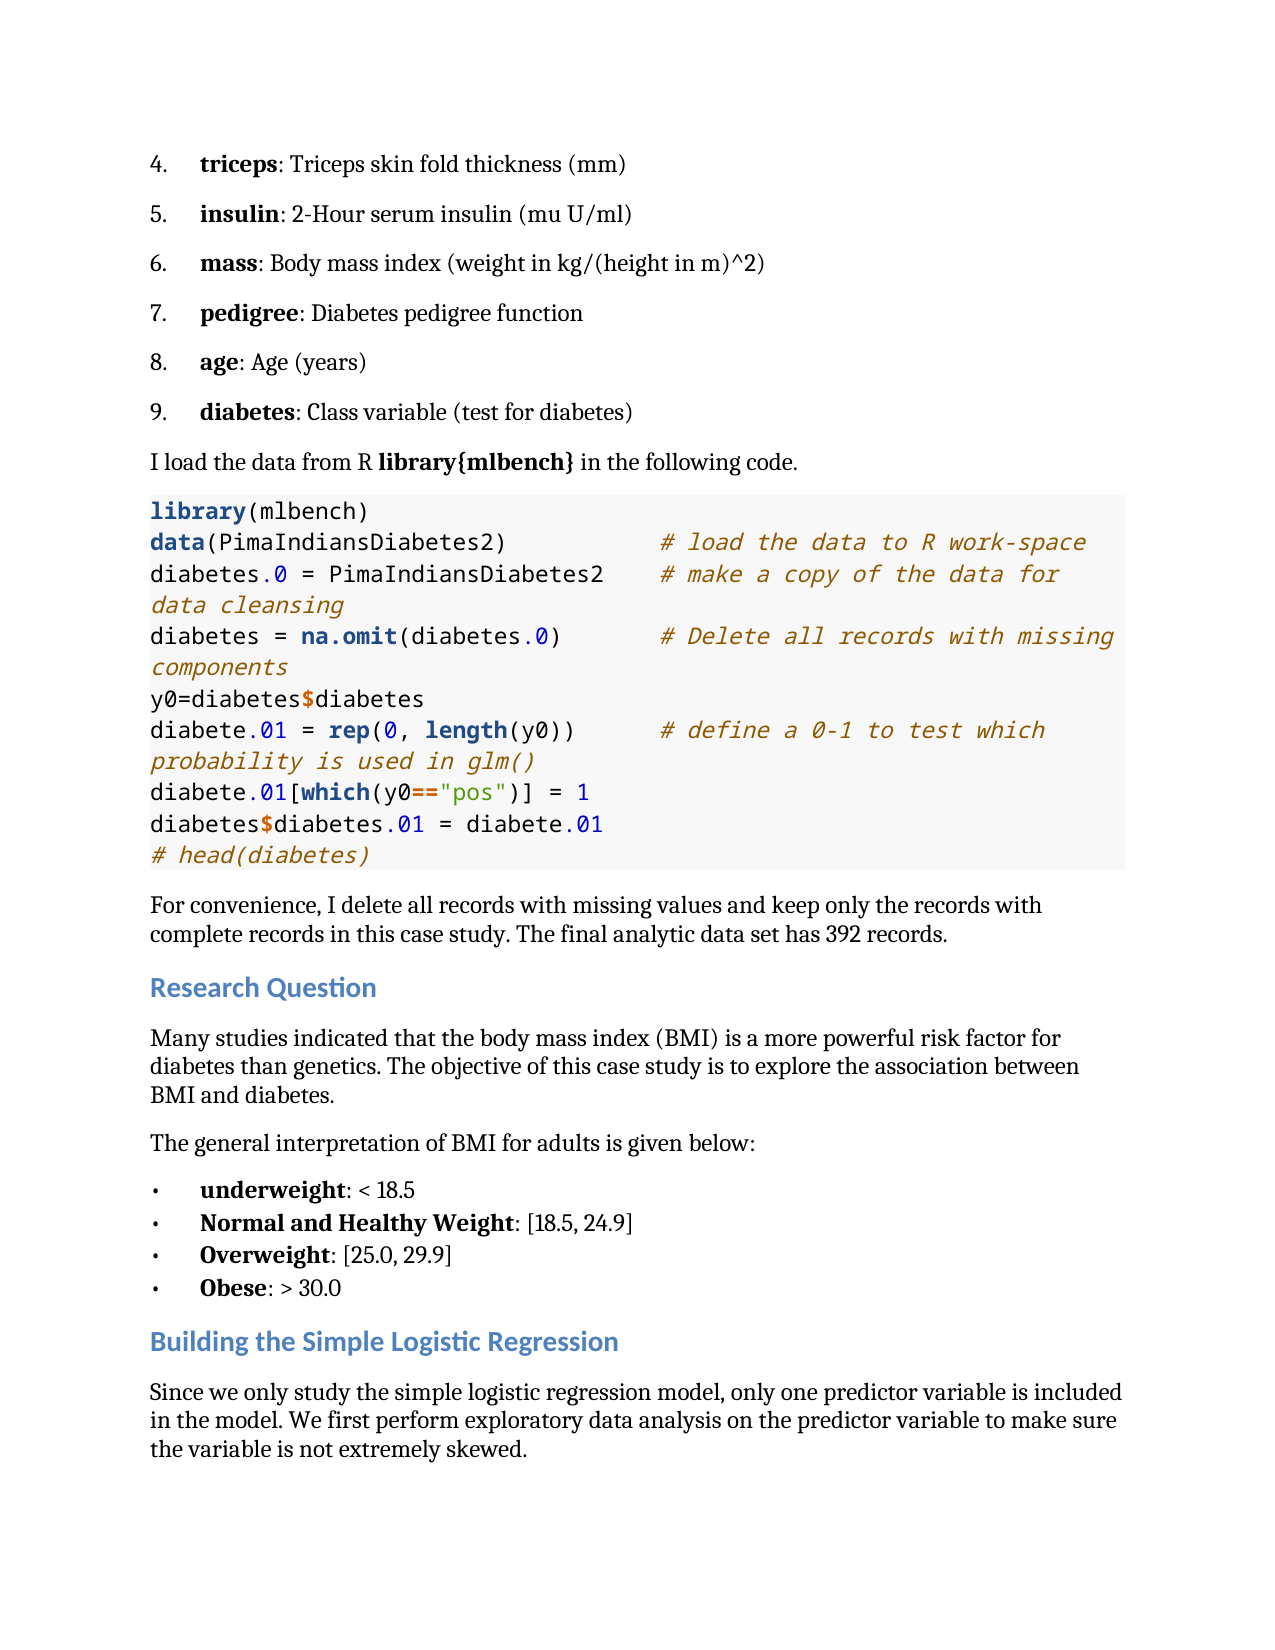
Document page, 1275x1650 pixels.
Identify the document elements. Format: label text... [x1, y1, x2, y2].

text The general interpretation of BMI for adults is given below: [150, 1128, 1125, 1157]
subtitle Building the Simple Logistic Regression [150, 1323, 1125, 1359]
list Normal and Healthy Weight: [18.5, 24.9] [150, 1208, 1125, 1237]
list mass: Body mass index (weight in kg/(height in m)^2) [150, 249, 1125, 278]
list age: Age (years) [150, 348, 1125, 377]
list Overweight: [25.0, 29.9] [150, 1241, 1125, 1270]
list triceps: Triceps skin fold thickness (mm) [150, 150, 1125, 179]
text library(mlbench) data(PimaIndiansDiabetes2) # load the data to R work-space diabetes.0 = PimaIndiansDiabetes2 # make a copy of the data for data cleansing diabetes = na.omit(diabetes.0) # Delete all records with missing components y0=diabetes$diabetes diabete.01 = rep(0, length(y0)) # define a 0-1 to test which probability is used in glm() diabete.01[which(y0=="pos")] = 1 diabetes$diabetes.01 = diabete.01 # head(diabetes) [150, 495, 1125, 870]
list Obese: > 30.0 [150, 1273, 1125, 1302]
list insulin: 2-Hour serum insulin (mu U/ml) [150, 199, 1125, 228]
subtitle Research Question [150, 969, 1125, 1005]
list pedigree: Diabetes pedigree function [150, 299, 1125, 327]
text For convenience, I delete all records with missing values and keep only the records with complete records in this case study. The final analytic data set has 392 records. [150, 891, 1125, 948]
text Since we only study the simple logistic regression model, only one predictor variable is included in the model. We first perform exploratory data analysis on the predictor variable to make sure the variable is not extremely skewed. [150, 1377, 1125, 1464]
list underweight: < 18.5 [150, 1176, 1125, 1205]
text Many studies indicated that the body mass index (BMI) is a more powerful risk factor for diabetes than genetics. The objective of this case study is to explore the association between BMI and diabetes. [150, 1023, 1125, 1110]
list diabetes: Class variable (test for diabetes) [150, 398, 1125, 427]
text I load the data from R library{mlbench} in the following code. [150, 447, 1125, 476]
